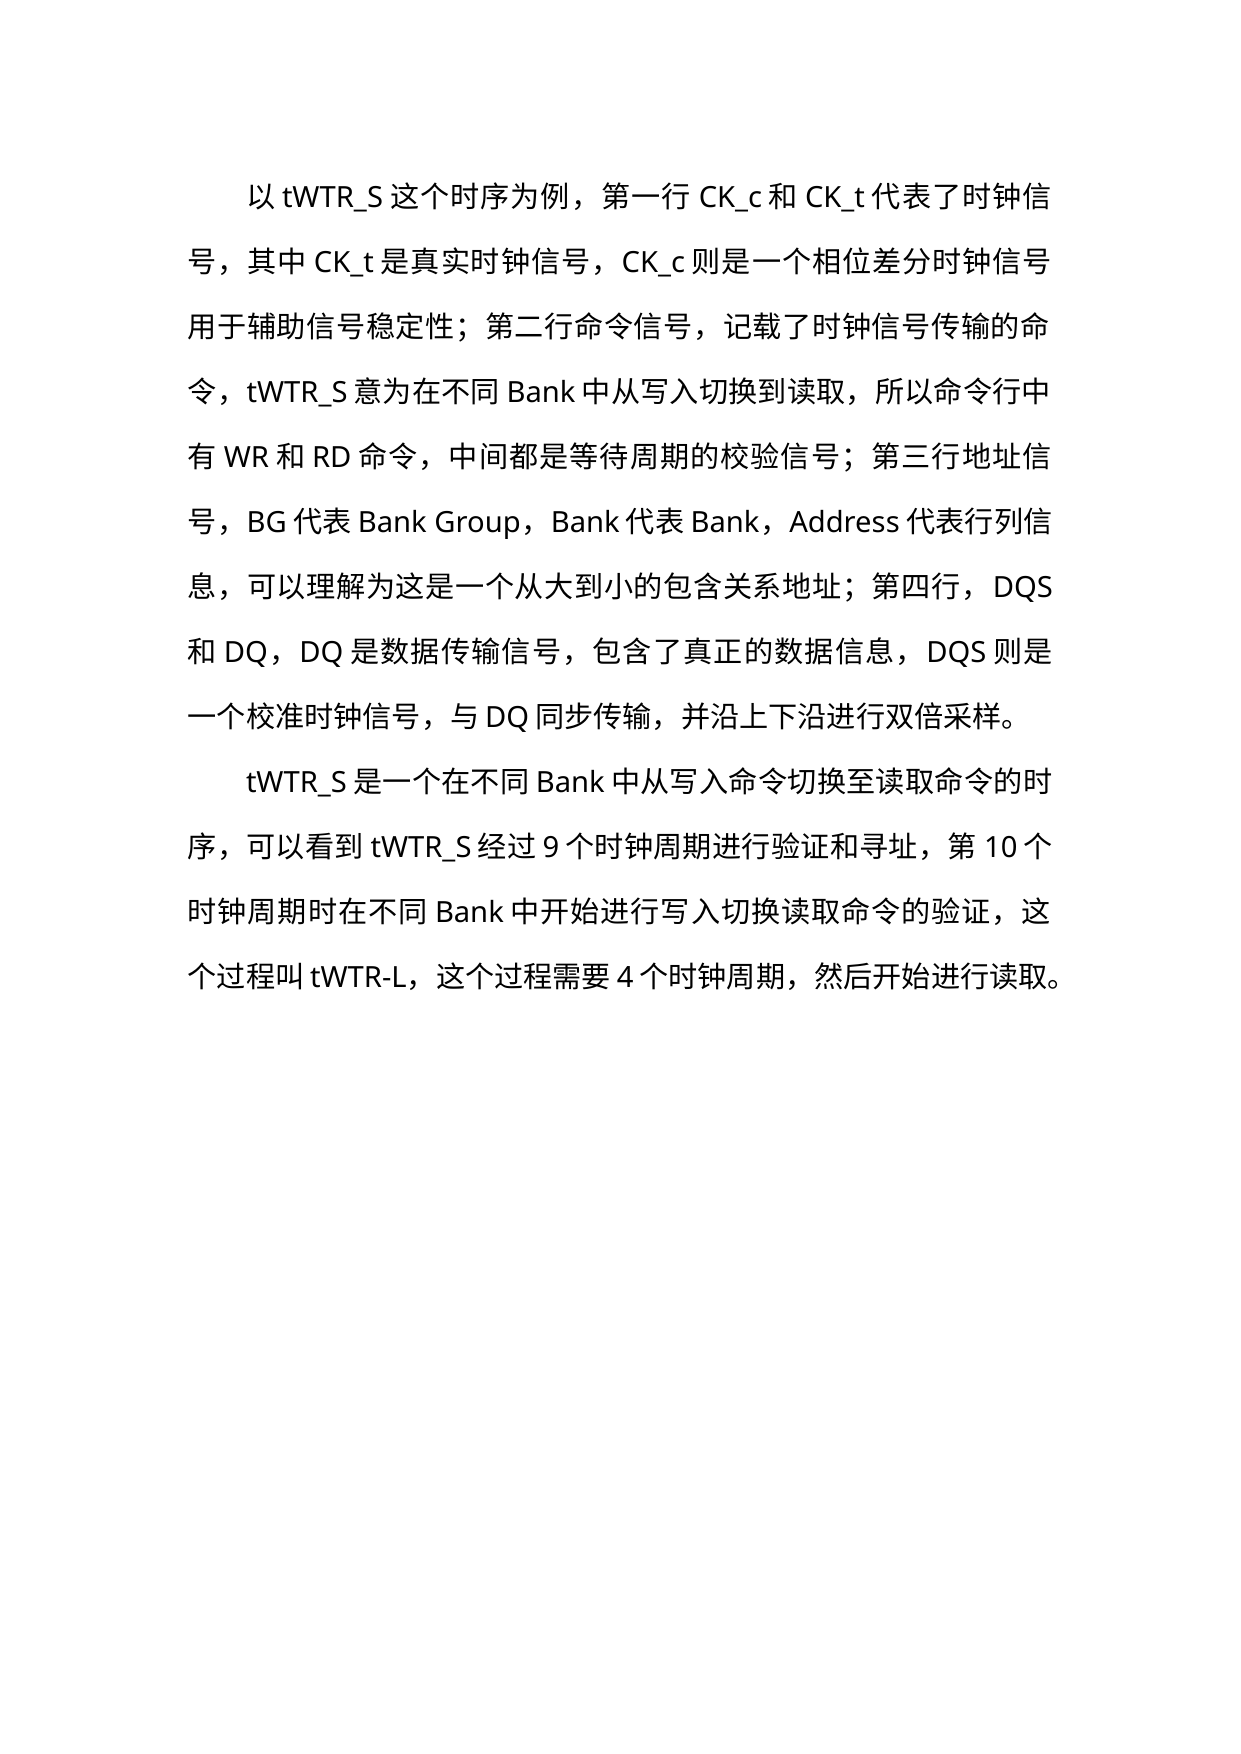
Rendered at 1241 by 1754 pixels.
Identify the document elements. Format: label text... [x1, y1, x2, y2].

text tWTR_S是一个在不同Bank中从写入命令切换至读取命令的时序，可以看到tWTR_S经过9个时钟周期进行验证和寻址，第10个时钟周期时在不同Bank中开始进行写入切换读取命令的验证，这个过程叫tWTR-L，这个过程需要4个时钟周期，然后开始进行读取。 [187, 747, 1053, 1007]
text 以tWTR_S这个时序为例，第一行CK_c和CK_t代表了时钟信号，其中CK_t是真实时钟信号，CK_c则是一个相位差分时钟信号，用于辅助信号稳定性；第二行命令信号，记载了时钟信号传输的命令，tWTR_S意为在不同Bank中从写入切换到读取，所以命令行中有WR和RD命令，中间都是等待周期的校验信号；第三行地址信号，BG代表Bank Group，Bank代表Bank，Address代表行列信息，可以理解为这是一个从大到小的包含关系地址；第四行，DQS和DQ，DQ是数据传输信号，包含了真正的数据信息，DQS则是一个校准时钟信号，与DQ同步传输，并沿上下沿进行双倍采样。 [187, 162, 1053, 747]
